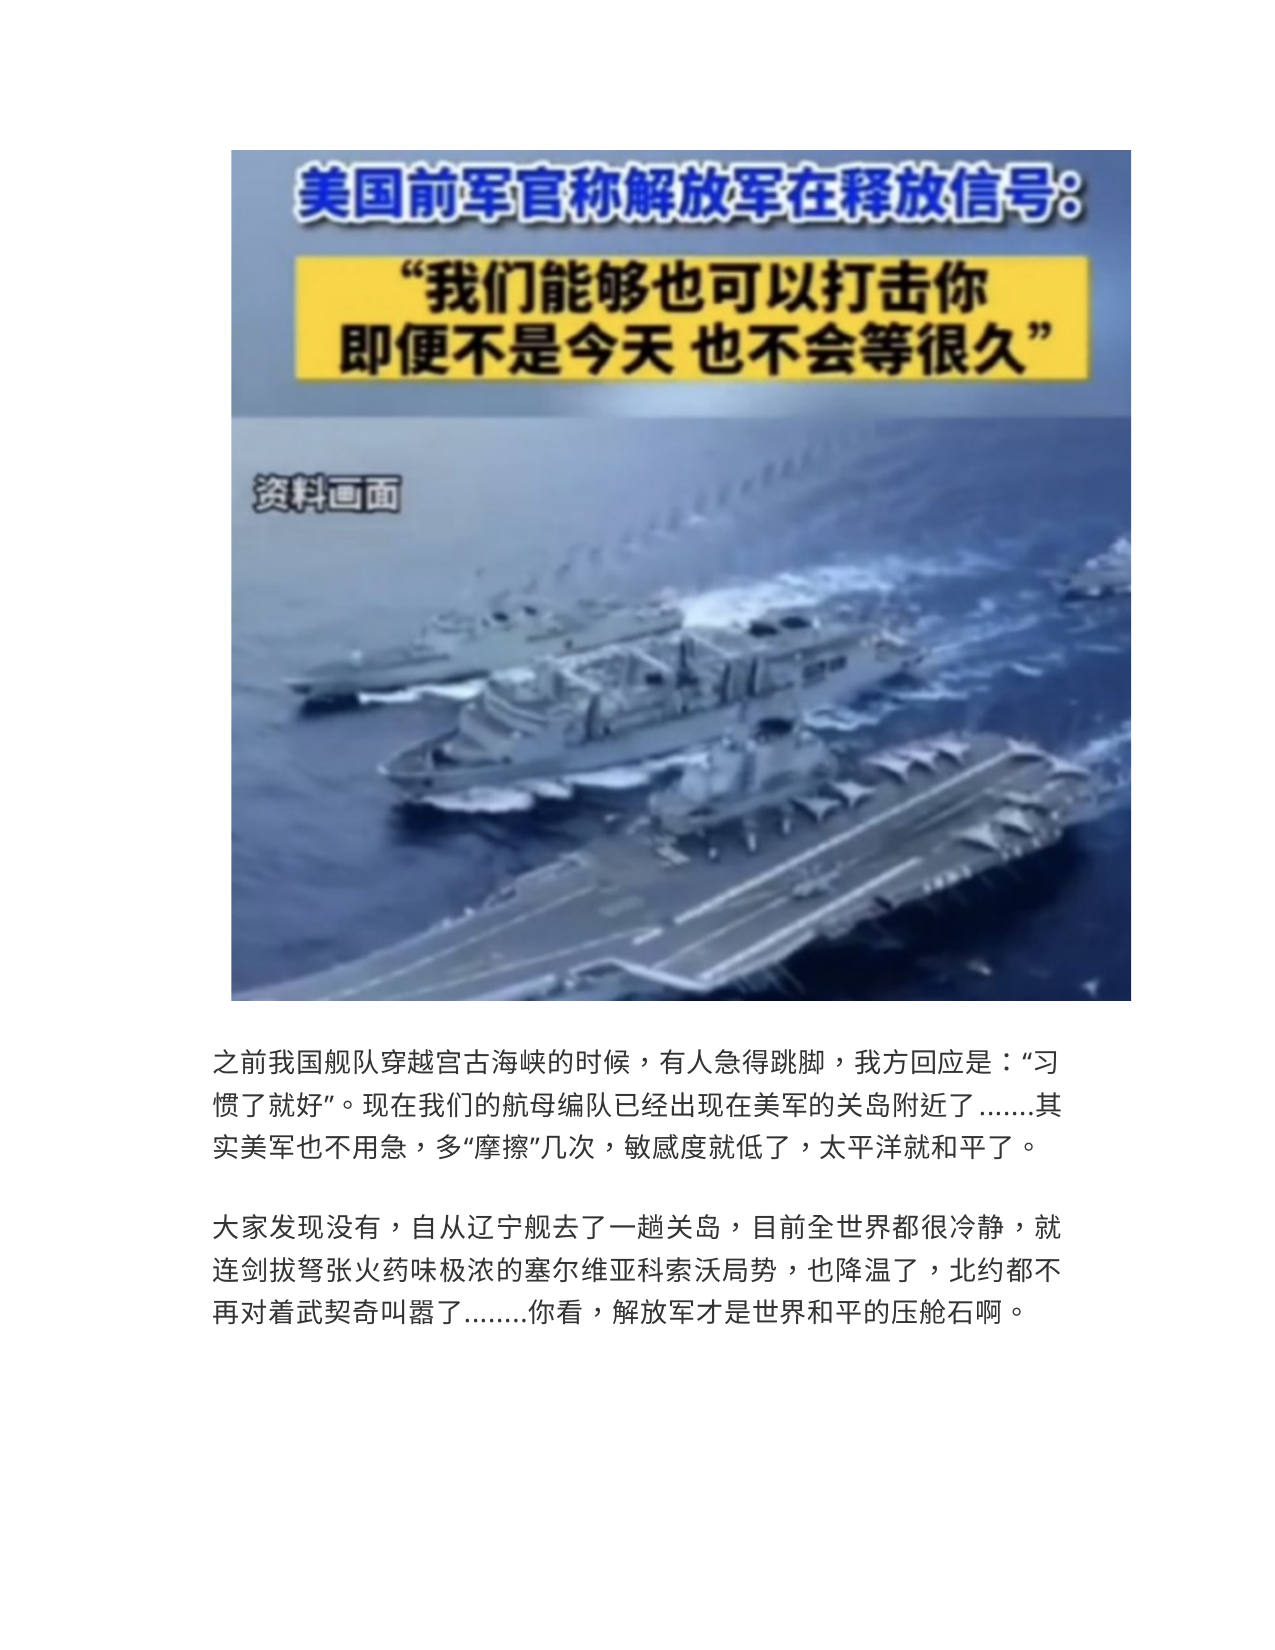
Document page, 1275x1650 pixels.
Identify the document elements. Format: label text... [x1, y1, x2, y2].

text 大家发现没有，自从辽宁舰去了一趟关岛，目前全世界都很冷静，就连剑拔弩张火药味极浓的塞尔维亚科索沃局势，也降温了，北约都不再对着武契奇叫嚣了........你看，解放军才是世界和平的压舱石啊。 [212, 1203, 1062, 1330]
text 之前我国舰队穿越宫古海峡的时候，有人急得跳脚，我方回应是：“习惯了就好”。现在我们的航母编队已经出现在美军的关岛附近了.......其实美军也不用急，多“摩擦”几次，敏感度就低了，太平洋就和平了。 [212, 1038, 1062, 1165]
picture [231, 150, 1132, 1001]
